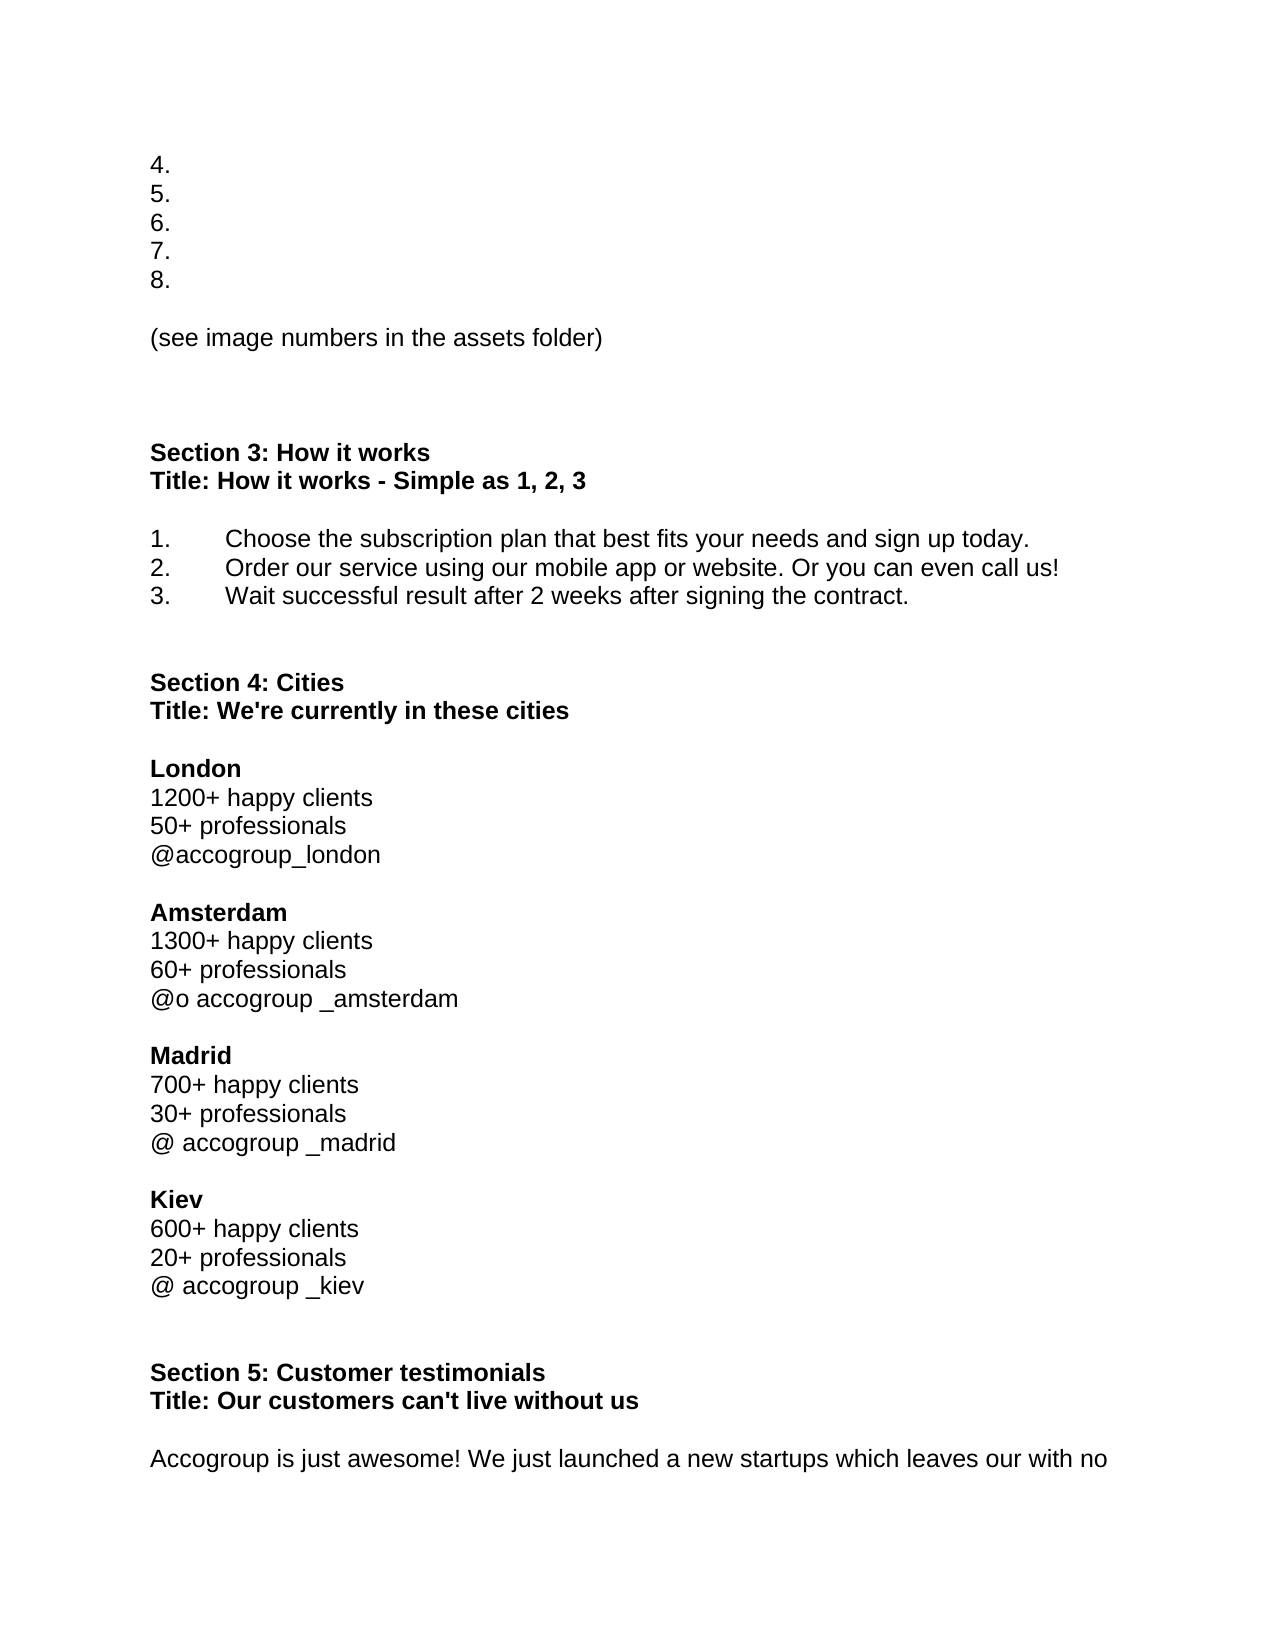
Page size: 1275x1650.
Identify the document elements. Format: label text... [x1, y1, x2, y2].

list Madrid [150, 1041, 1125, 1070]
list Section 3: How it works [150, 437, 1125, 466]
text (see image numbers in the assets folder) [150, 322, 1125, 351]
list Title: We're currently in these cities [150, 696, 1125, 725]
text @o accogroup _amsterdam [150, 984, 1125, 1012]
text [150, 1444, 1125, 1472]
text 60+ professionals [150, 955, 1125, 984]
list London [150, 754, 1125, 782]
list Section 4: Cities [150, 667, 1125, 696]
text @ accogroup _madrid [150, 1127, 1125, 1156]
text 600+ happy clients [150, 1214, 1125, 1242]
text 1200+ happy clients [150, 782, 1125, 811]
text 1. Choose the subscription plan that best fits your needs and sign up today. [150, 524, 1125, 552]
text 700+ happy clients [150, 1070, 1125, 1099]
text 2. Order our service using our mobile app or website. Or you can even call us! [150, 552, 1125, 581]
list Title: Our customers can't live without us [150, 1386, 1125, 1415]
list Title: How it works - Simple as 1, 2, 3 [150, 466, 1125, 495]
list Kiev [150, 1185, 1125, 1214]
text @accogroup_london [150, 840, 1125, 869]
text 20+ professionals [150, 1242, 1125, 1271]
list Amsterdam [150, 897, 1125, 926]
text 30+ professionals [150, 1099, 1125, 1127]
list Section 5: Customer testimonials [150, 1357, 1125, 1386]
text 3. Wait successful result after 2 weeks after signing the contract. [150, 581, 1125, 610]
text @ accogroup _kiev [150, 1271, 1125, 1300]
text 50+ professionals [150, 811, 1125, 840]
text 1300+ happy clients [150, 926, 1125, 955]
